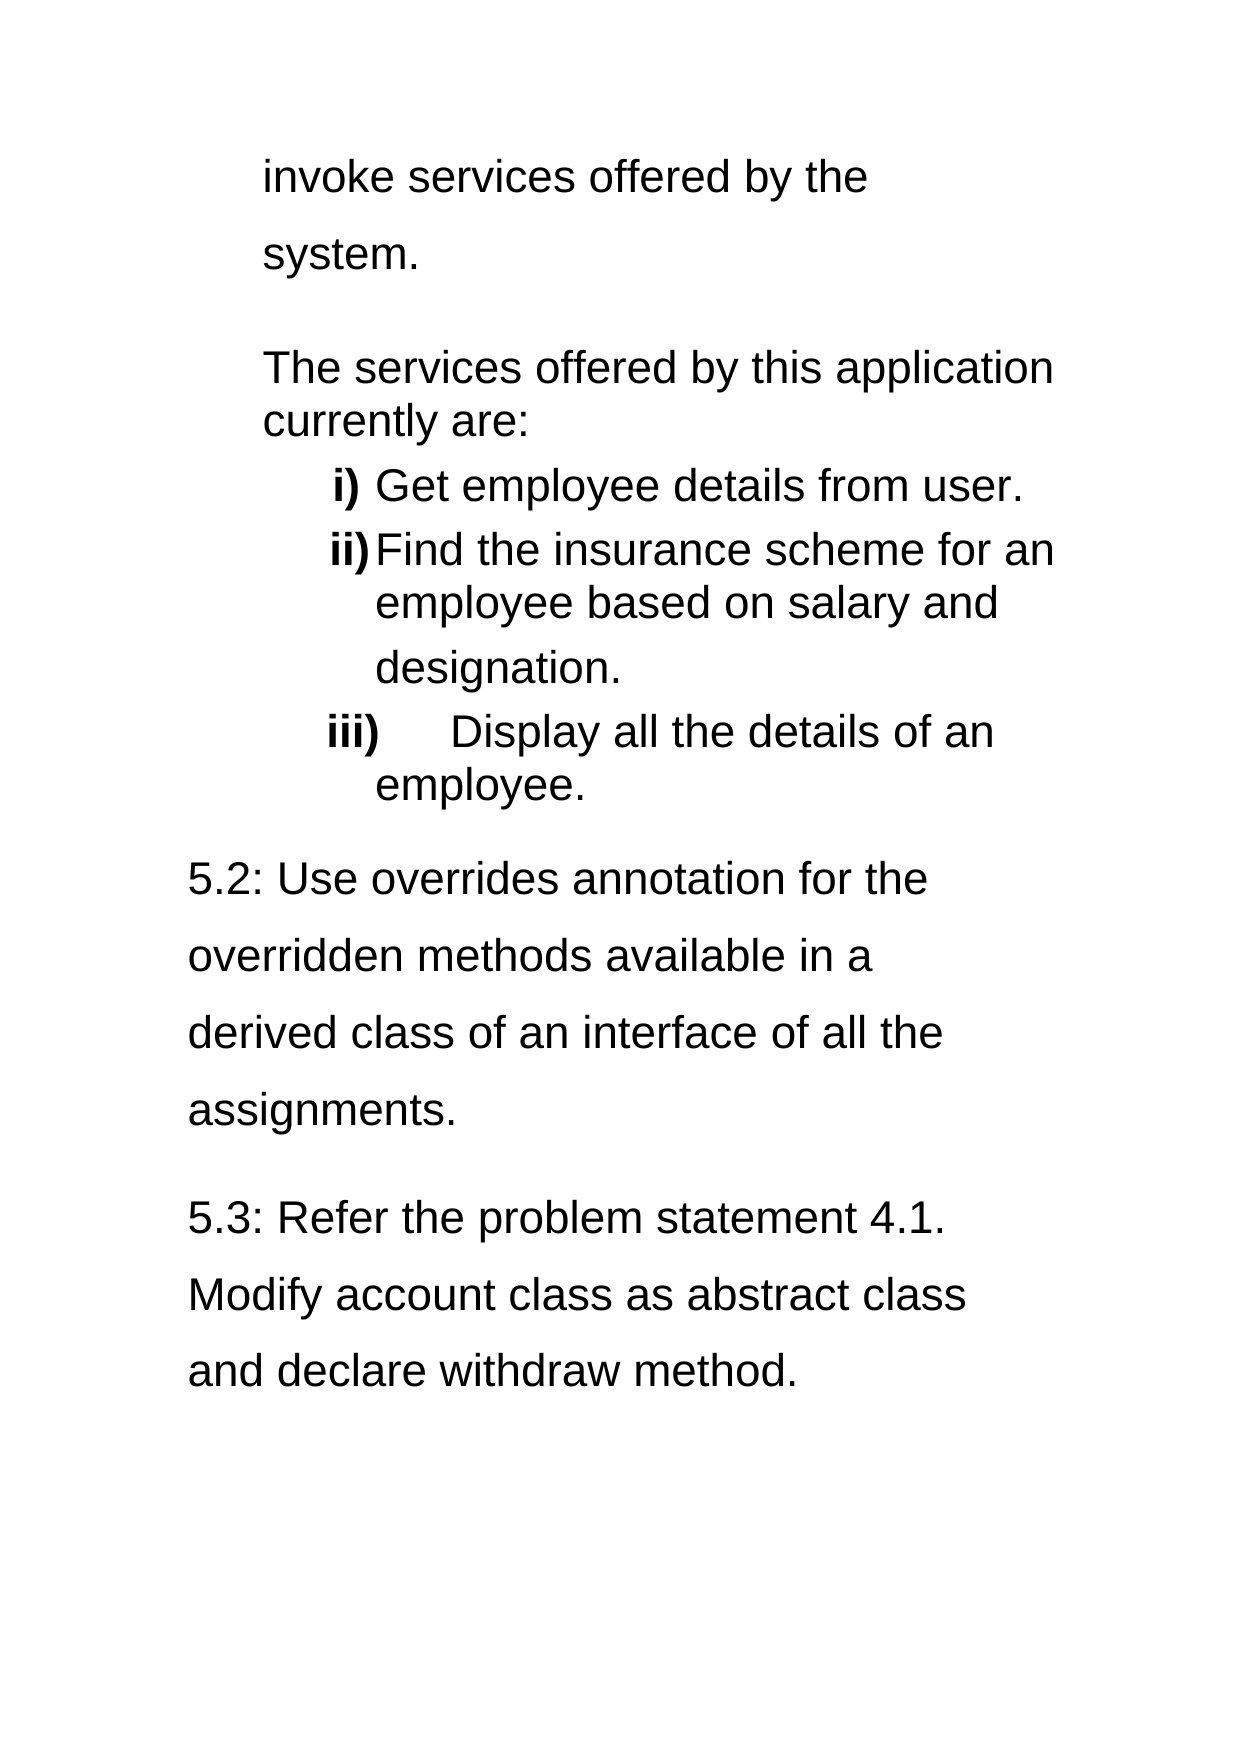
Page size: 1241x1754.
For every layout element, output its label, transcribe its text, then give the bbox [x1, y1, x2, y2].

list Find the insurance scheme for an employee based on salary and [329, 523, 1090, 628]
text designation. [375, 640, 1090, 693]
list Display all the details of an employee. [326, 705, 1090, 810]
text 5.3: Refer the problem statement 4.1. Modify account class as abstract class and declare withdraw method. [187, 1190, 973, 1397]
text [262, 150, 1005, 279]
text 5.2: Use overrides annotation for the overridden methods available in a derived class of an interface of all the assignments. [187, 852, 986, 1135]
list Get employee details from user. [332, 458, 1090, 511]
text The services offered by this application currently are: [262, 341, 1090, 446]
